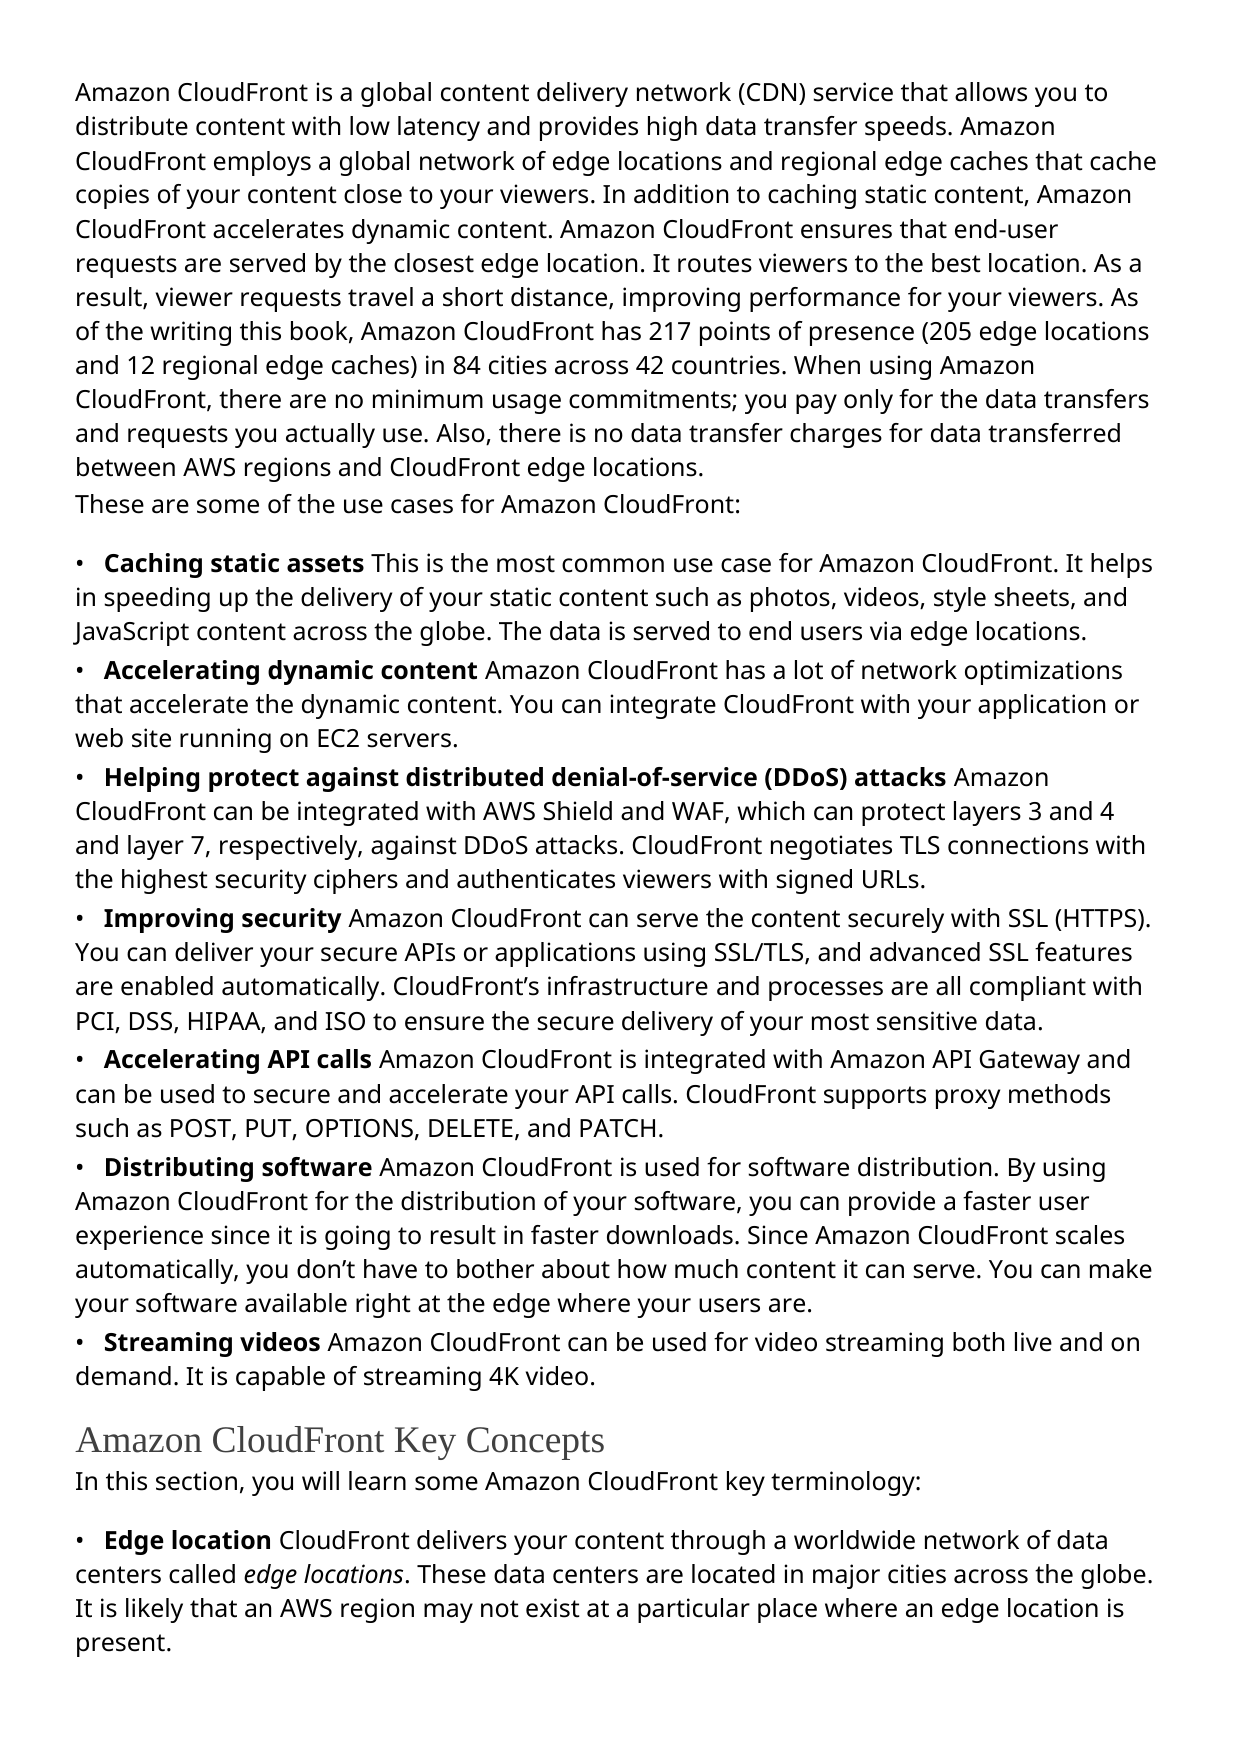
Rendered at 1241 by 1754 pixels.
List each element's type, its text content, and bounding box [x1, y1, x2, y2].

text • Caching static assets This is the most common use case for Amazon CloudFront. It helps in speeding up the delivery of your static content such as photos, videos, style sheets, and JavaScript content across the globe. The data is served to end users via edge locations. [75, 545, 1165, 647]
text • Improving security Amazon CloudFront can serve the content securely with SSL (HTTPS). You can deliver your secure APIs or applications using SSL/TLS, and advanced SSL features are enabled automatically. CloudFront’s infrastructure and processes are all compliant with PCI, DSS, HIPAA, and ISO to ensure the secure delivery of your most sensitive data. [75, 901, 1165, 1037]
text • Helping protect against distributed denial-of-service (DDoS) attacks Amazon CloudFront can be integrated with AWS Shield and WAF, which can protect layers 3 and 4 and layer 7, respectively, against DDoS attacks. CloudFront negotiates TLS connections with the highest security ciphers and authenticates viewers with signed URLs. [75, 760, 1165, 896]
text • Edge location CloudFront delivers your content through a worldwide network of data centers called edge locations. These data centers are located in major cities across the globe. It is likely that an AWS region may not exist at a particular place where an edge location is present. [75, 1522, 1165, 1659]
text Amazon CloudFront Key Concepts [75, 1418, 1165, 1461]
text • Accelerating API calls Amazon CloudFront is integrated with Amazon API Gateway and can be used to secure and accelerate your API calls. CloudFront supports proxy methods such as POST, PUT, OPTIONS, DELETE, and PATCH. [75, 1042, 1165, 1144]
text In this section, you will learn some Amazon CloudFront key terminology: [75, 1463, 1165, 1497]
text Amazon CloudFront is a global content delivery network (CDN) service that allows you to distribute content with low latency and provides high data transfer speeds. Amazon CloudFront employs a global network of edge locations and regional edge caches that cache copies of your content close to your viewers. In addition to caching static content, Amazon CloudFront accelerates dynamic content. Amazon CloudFront ensures that end-user requests are served by the closest edge location. It routes viewers to the best location. As a result, viewer requests travel a short distance, improving performance for your viewers. As of the writing this book, Amazon CloudFront has 217 points of presence (205 edge locations and 12 regional edge caches) in 84 cities across 42 countries. When using Amazon CloudFront, there are no minimum usage commitments; you pay only for the data transfers and requests you actually use. Also, there is no data transfer charges for data transferred between AWS regions and CloudFront edge locations. [75, 75, 1165, 484]
text • Distributing software Amazon CloudFront is used for software distribution. By using Amazon CloudFront for the distribution of your software, you can provide a faster user experience since it is going to result in faster downloads. Since Amazon CloudFront scales automatically, you don’t have to bother about how much content it can serve. You can make your software available right at the edge where your users are. [75, 1149, 1165, 1320]
text • Streaming videos Amazon CloudFront can be used for video streaming both live and on demand. It is capable of streaming 4K video. [75, 1325, 1165, 1393]
text • Accelerating dynamic content Amazon CloudFront has a lot of network optimizations that accelerate the dynamic content. You can integrate CloudFront with your application or web site running on EC2 servers. [75, 652, 1165, 755]
text These are some of the use cases for Amazon CloudFront: [75, 486, 1165, 520]
